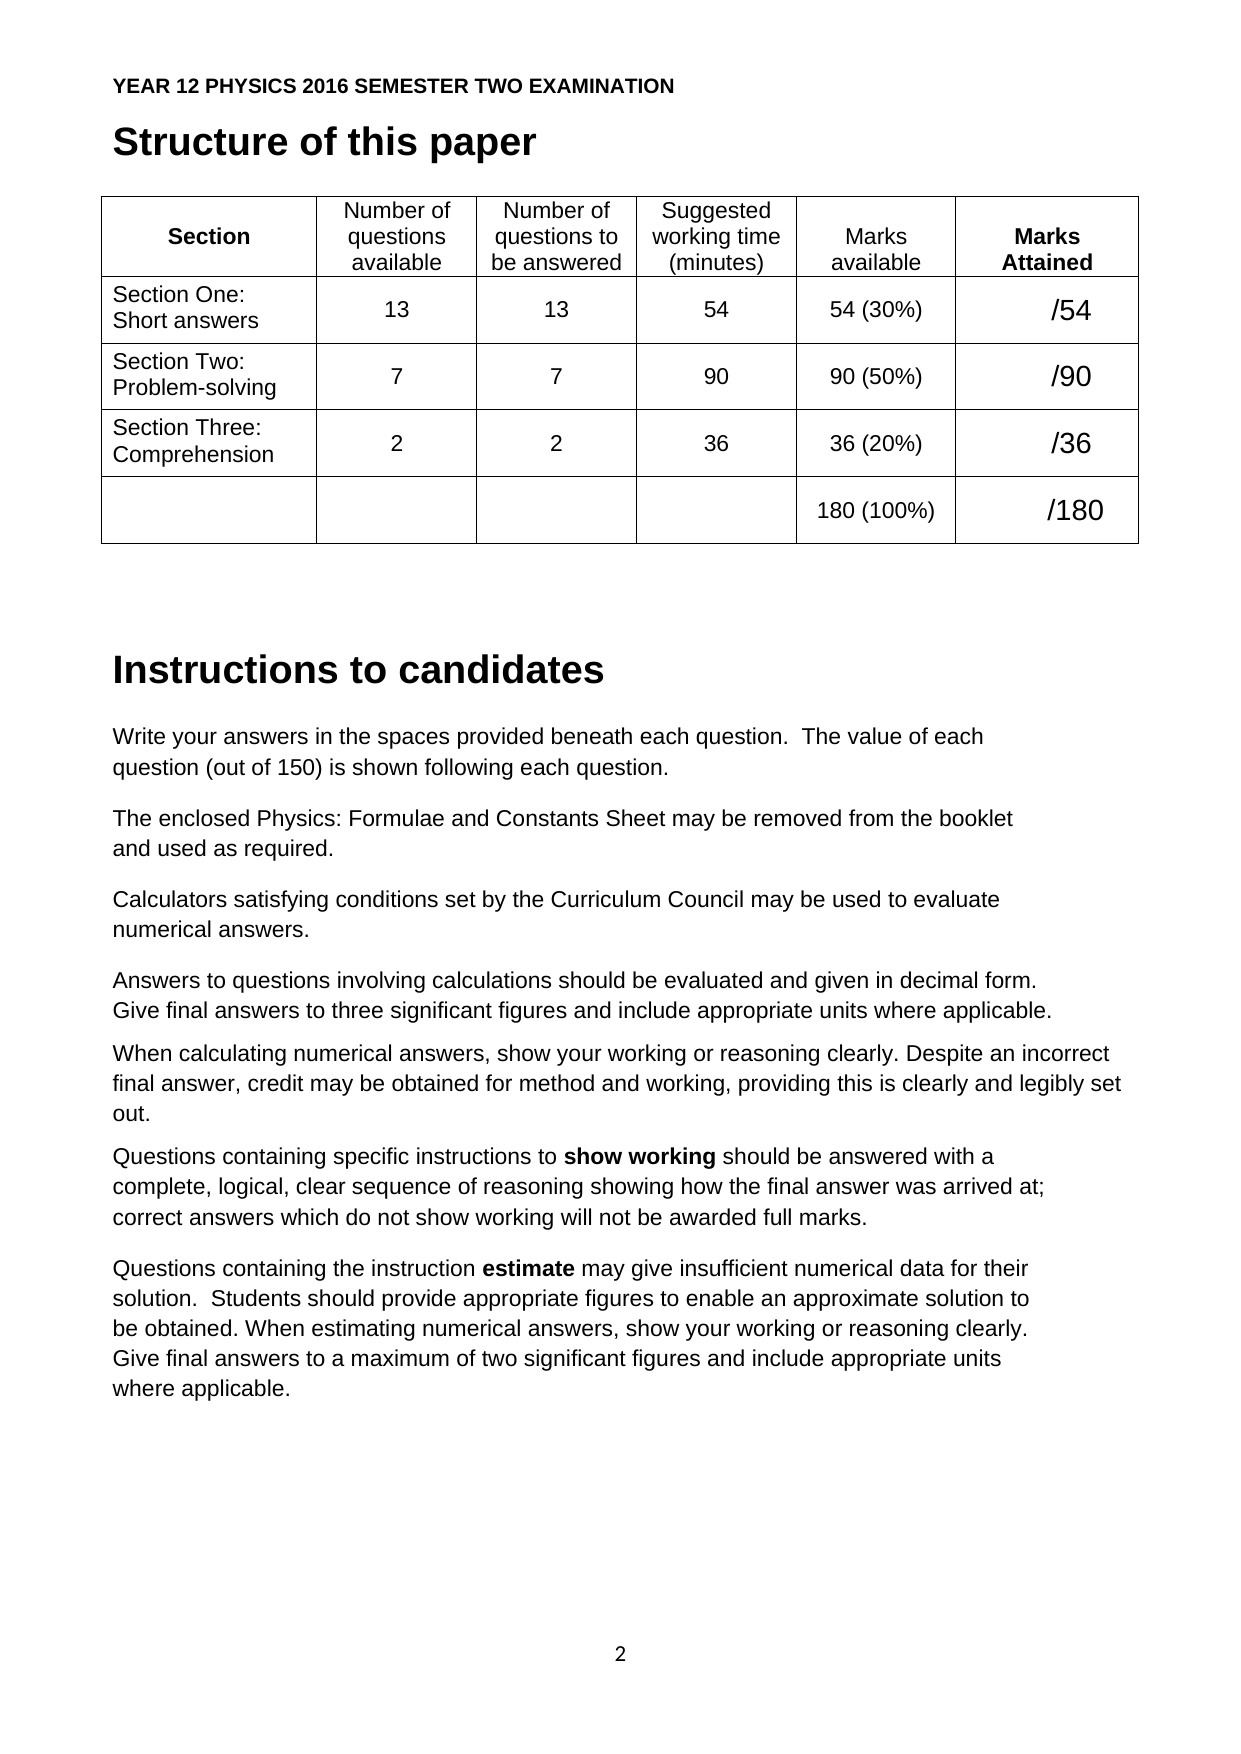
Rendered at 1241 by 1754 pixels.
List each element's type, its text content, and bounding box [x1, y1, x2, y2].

table_header Suggested working time (minutes) [637, 197, 796, 276]
table_cell 2 [317, 410, 476, 476]
table_cell /54 [956, 277, 1138, 342]
text Structure of this paper [112, 118, 1128, 164]
table_cell 180 (100%) [797, 477, 955, 543]
table_cell [637, 477, 796, 543]
table_cell 7 [477, 344, 636, 409]
table_cell 13 [317, 277, 476, 342]
text Questions containing specific instructions to show working should be answered with a complete, logical, clear sequence of reasoning showing how the final answer was arrived at; correct answers which do not show working will not be awarded full marks. [112, 1143, 1053, 1230]
table_cell 36 (20%) [797, 410, 955, 476]
table_cell Section Two: Problem-solving [102, 344, 316, 409]
table_cell [477, 477, 636, 543]
table_cell /90 [956, 344, 1138, 409]
text Calculators satisfying conditions set by the Curriculum Council may be used to evaluate numerical answers. [112, 886, 1053, 942]
table_cell [317, 477, 476, 543]
text When calculating numerical answers, show your working or reasoning clearly. Despite an incorrect final answer, credit may be obtained for method and working, providing this is clearly and legibly set out. [112, 1040, 1128, 1127]
table_cell Section One: Short answers [102, 277, 316, 342]
table_cell /180 [956, 477, 1138, 543]
table_cell 90 (50%) [797, 344, 955, 409]
table_cell [102, 477, 316, 543]
table_header Number of questions available [317, 197, 476, 276]
table_cell 90 [637, 344, 796, 409]
table_header Number of questions to be answered [477, 197, 636, 276]
table_cell 54 (30%) [797, 277, 955, 342]
text Answers to questions involving calculations should be evaluated and given in decimal form. [112, 967, 1128, 993]
text Write your answers in the spaces provided beneath each question. The value of each question (out of 150) is shown following each question. [112, 723, 1053, 780]
text The enclosed Physics: Formulae and Constants Sheet may be removed from the booklet and used as required. [112, 804, 1053, 861]
text Questions containing the instruction estimate may give insufficient numerical data for their solution. Students should provide appropriate figures to enable an approximate solution to be obtained. When estimating numerical answers, show your working or reasoning clearly. Give final answers to a maximum of two significant figures and include appropriate units where applicable. [112, 1254, 1053, 1402]
text Give final answers to three significant figures and include appropriate units where applicable. [112, 997, 1128, 1023]
table_cell 13 [477, 277, 636, 342]
text Instructions to candidates [112, 646, 1128, 691]
table_cell Section Three: Comprehension [102, 410, 316, 476]
table_header Marks Attained [956, 197, 1138, 276]
table_header Section [102, 197, 316, 276]
table_cell 54 [637, 277, 796, 342]
table_cell 2 [477, 410, 636, 476]
table_cell 36 [637, 410, 796, 476]
table_cell /36 [956, 410, 1138, 476]
table_cell 7 [317, 344, 476, 409]
table_header Marks available [797, 197, 955, 276]
